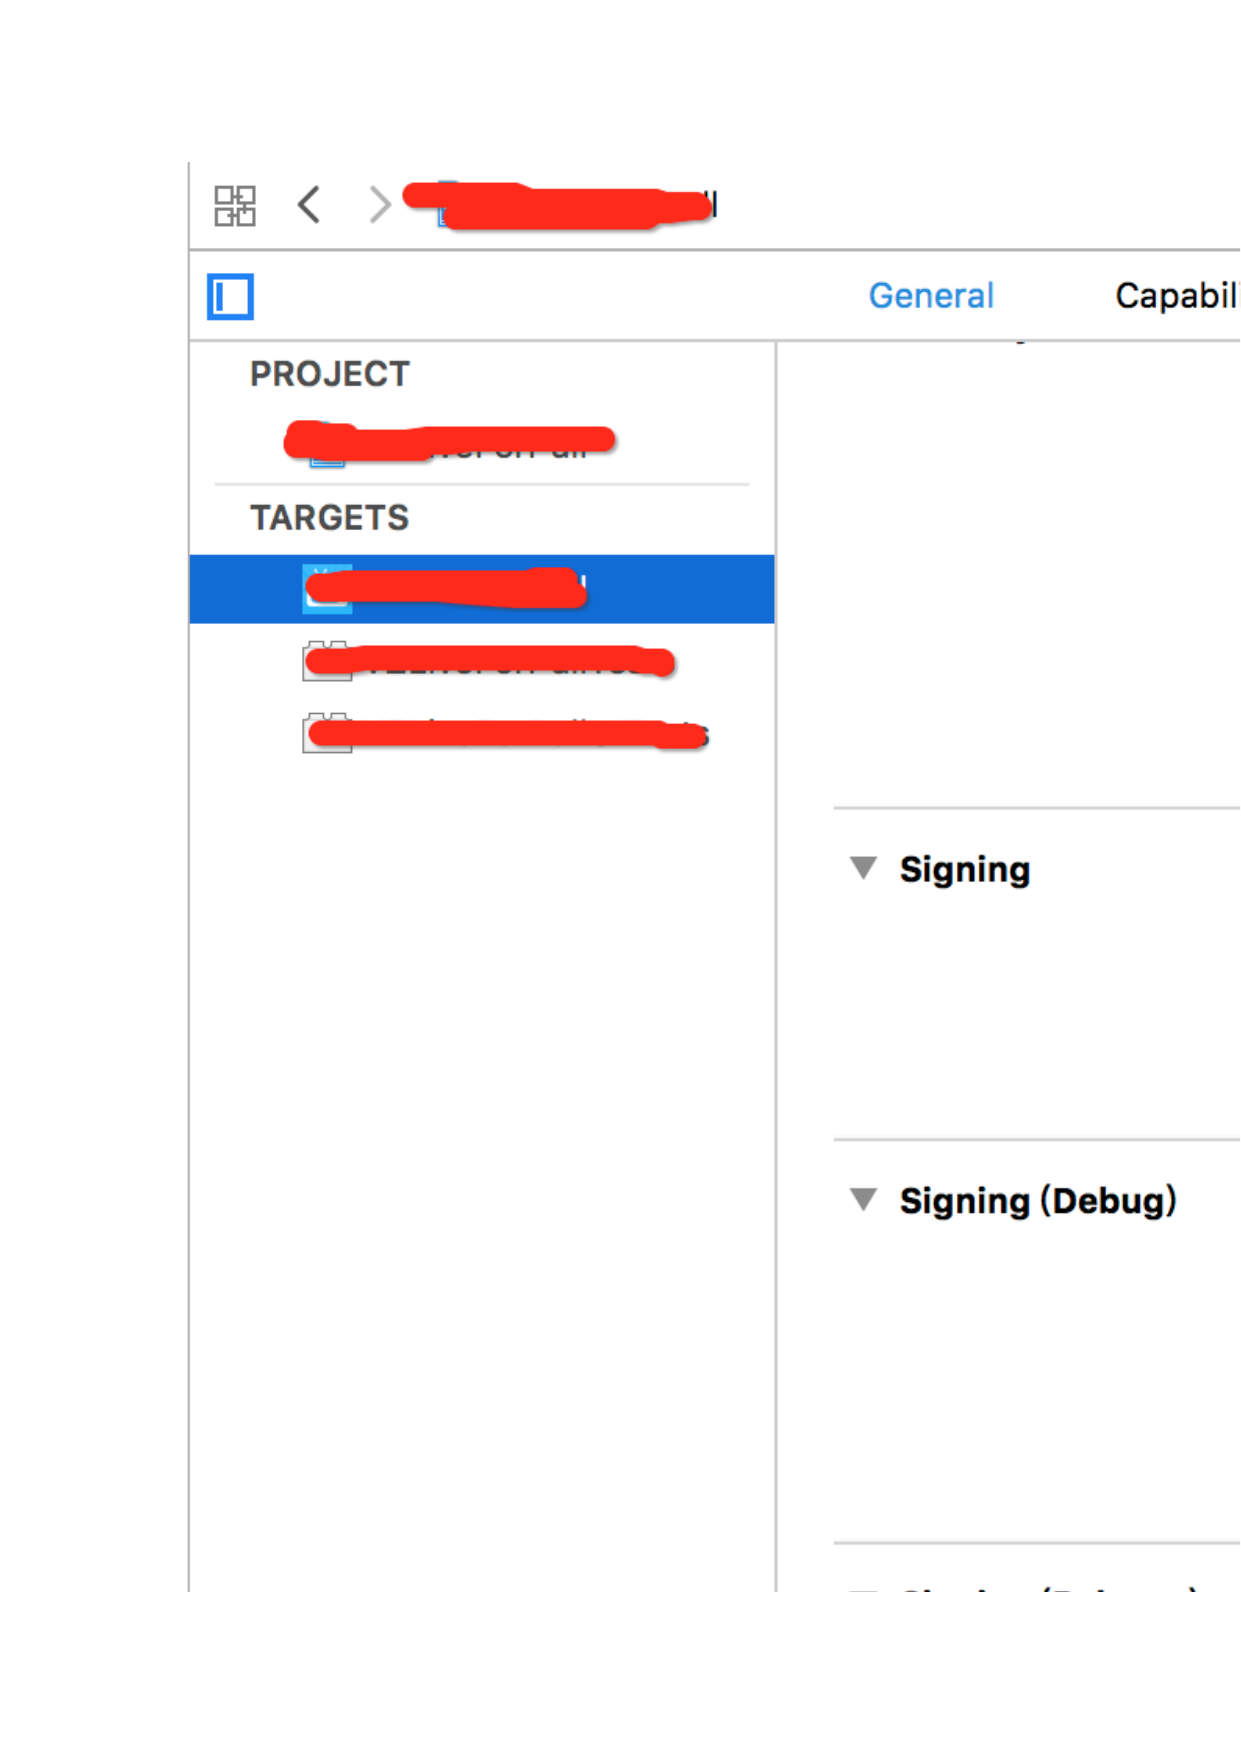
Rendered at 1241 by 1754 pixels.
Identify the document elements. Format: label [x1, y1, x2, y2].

picture [187, 162, 1241, 1592]
